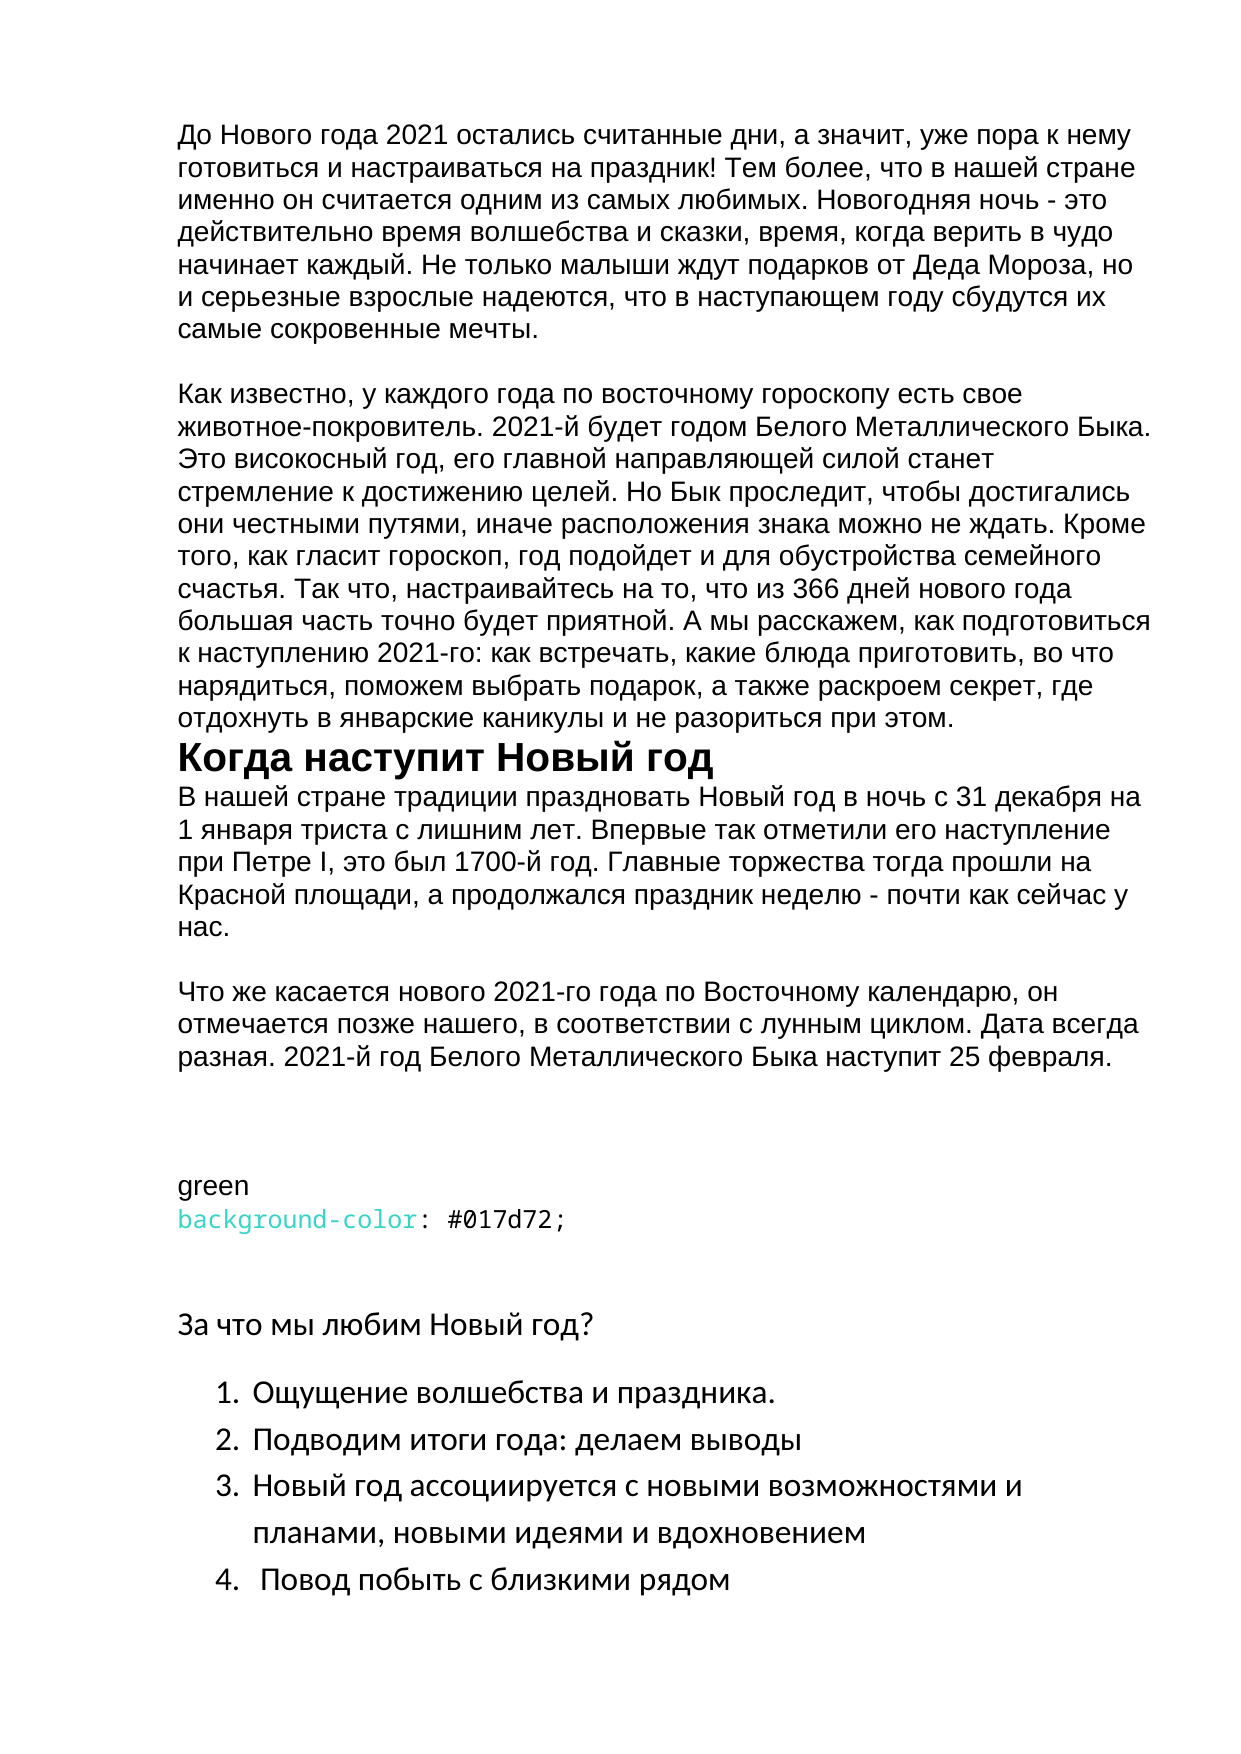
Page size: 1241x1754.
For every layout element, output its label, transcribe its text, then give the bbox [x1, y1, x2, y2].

list Подводим итоги года: делаем выводы [215, 1418, 1152, 1458]
list Повод побыть с близкими рядом [215, 1558, 1152, 1599]
text До Нового года 2021 остались считанные дни, а значит, уже пора к нему готовиться и настраиваться на праздник! Тем более, что в нашей стране именно он считается одним из самых любимых. Новогодняя ночь - это действительно время волшебства и сказки, время, когда верить в чудо начинает каждый. Не только малыши ждут подарков от Деда Мороза, но и серьезные взрослые надеются, что в наступающем году сбудутся их самые сокровенные мечты. Как известно, у каждого года по восточному гороскопу есть свое животное-покровитель. 2021-й будет годом Белого Металлического Быка. Это високосный год, его главной направляющей силой станет стремление к достижению целей. Но Бык проследит, чтобы достигались они честными путями, иначе расположения знака можно не ждать. Кроме того, как гласит гороскоп, год подойдет и для обустройства семейного счастья. Так что, настраивайтесь на то, что из 366 дней нового года большая часть точно будет приятной. А мы расскажем, как подготовиться к наступлению 2021-го: как встречать, какие блюда приготовить, во что нарядиться, поможем выбрать подарок, а также раскроем секрет, где отдохнуть в январские каникулы и не разориться при этом. [177, 118, 1152, 734]
text background-color: #017d72; [177, 1202, 1152, 1236]
text Когда наступит Новый год [177, 734, 1152, 780]
text За что мы любим Новый год? [177, 1303, 1152, 1344]
text green [177, 1169, 1152, 1202]
text В нашей стране традиции праздновать Новый год в ночь с 31 декабря на 1 января триста с лишним лет. Впервые так отметили его наступление при Петре I, это был 1700-й год. Главные торжества тогда прошли на Красной площади, а продолжался праздник неделю - почти как сейчас у нас. Что же касается нового 2021-го года по Восточному календарю, он отмечается позже нашего, в соответствии с лунным циклом. Дата всегда разная. 2021-й год Белого Металлического Быка наступит 25 февраля. [177, 780, 1152, 1072]
list Ощущение волшебства и праздника. [215, 1371, 1152, 1412]
list Новый год ассоциируется с новыми возможностями и планами, новыми идеями и вдохновением [215, 1464, 1152, 1552]
